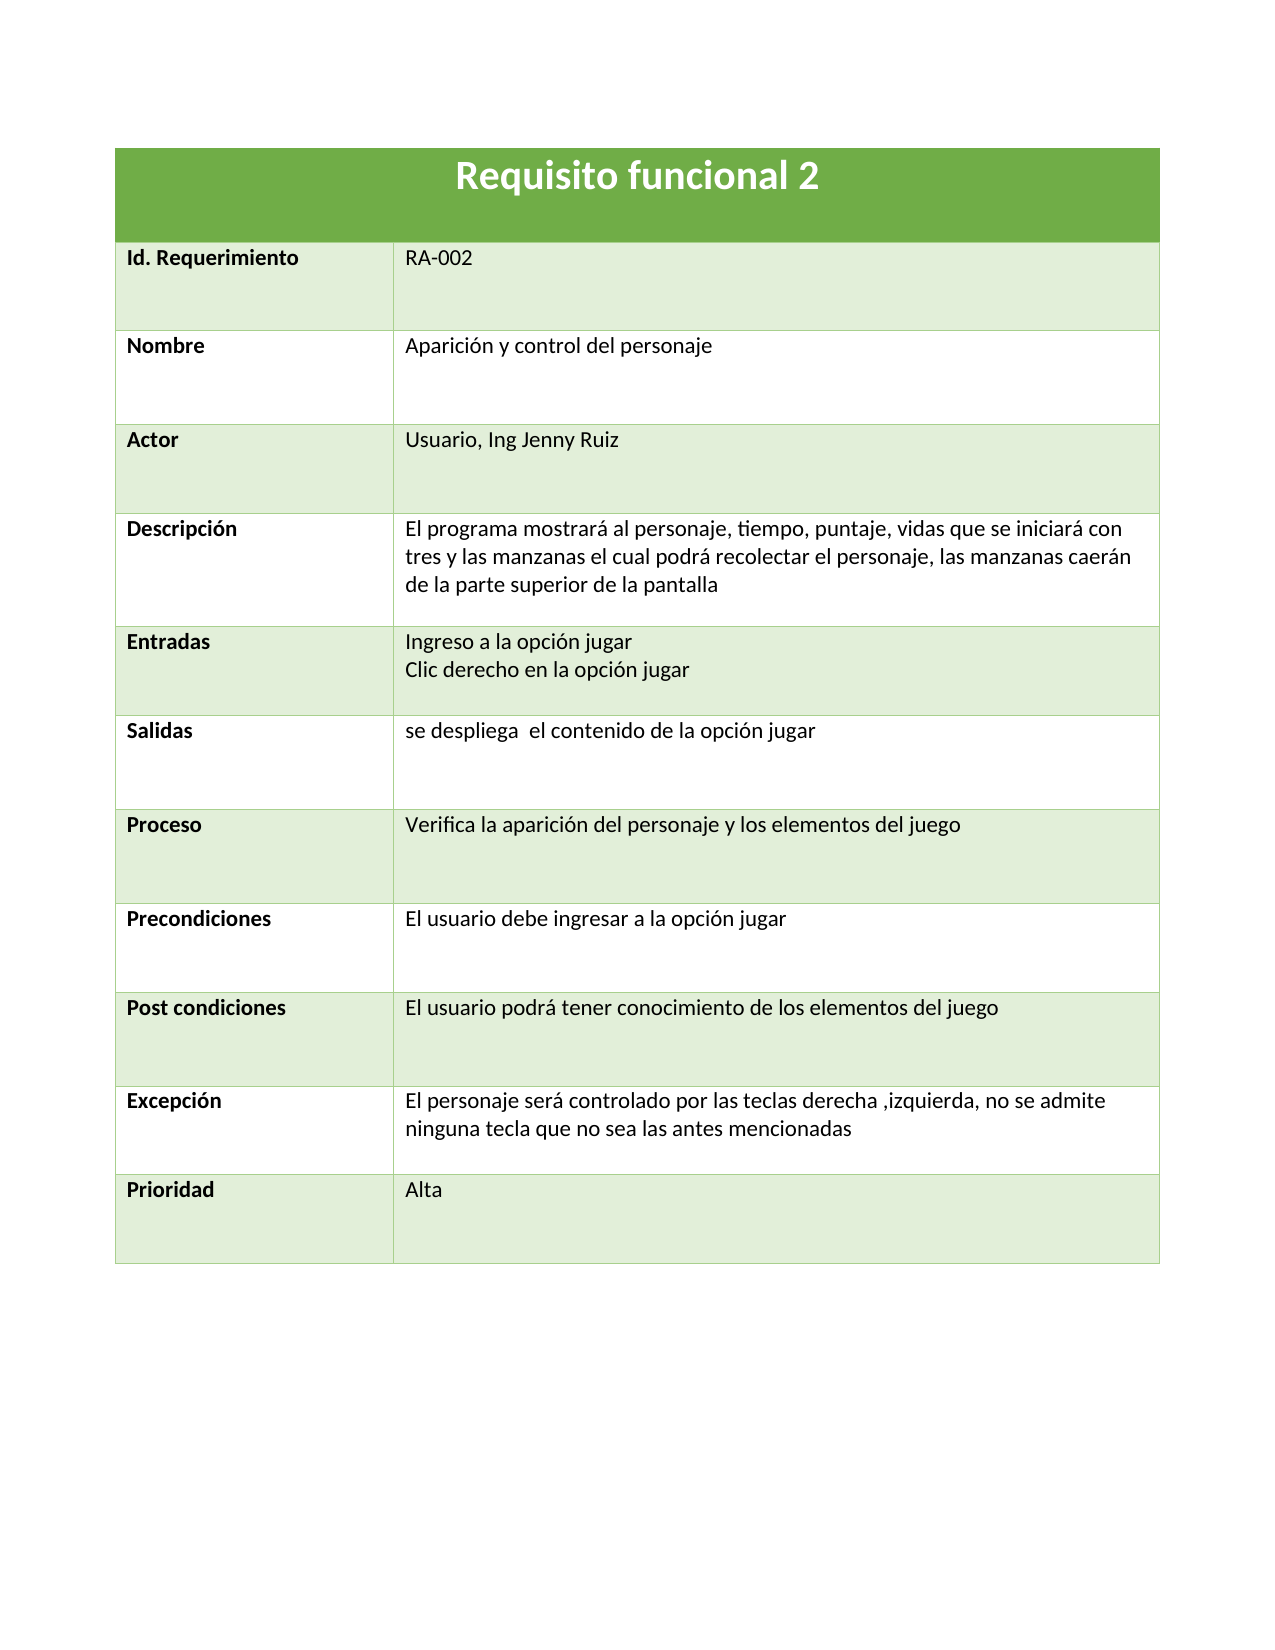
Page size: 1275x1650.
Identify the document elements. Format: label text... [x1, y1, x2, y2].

table_cell Salidas [116, 716, 393, 809]
table_cell El programa mostrará al personaje, tiempo, puntaje, vidas que se iniciará con tres y las manzanas el cual podrá recolectar el personaje, las manzanas caerán de la parte superior de la pantalla [394, 514, 1159, 626]
table_cell Proceso [116, 810, 393, 903]
table_cell El usuario podrá tener conocimiento de los elementos del juego [394, 993, 1159, 1086]
table_cell Actor [116, 425, 393, 513]
table_cell El usuario debe ingresar a la opción jugar [394, 904, 1159, 992]
table_cell Id. Requerimiento [116, 243, 393, 330]
table_cell Prioridad [116, 1175, 393, 1263]
table_cell Aparición y control del personaje [394, 331, 1159, 424]
table_cell El personaje será controlado por las teclas derecha ,izquierda, no se admite ninguna tecla que no sea las antes mencionadas [394, 1087, 1159, 1174]
table_cell Nombre [116, 331, 393, 424]
table_header Requisito funcional 2 [116, 149, 1159, 242]
table_cell Ingreso a la opción jugar Clic derecho en la opción jugar [394, 627, 1159, 715]
table_cell Entradas [116, 627, 393, 715]
table_cell RA-002 [394, 243, 1159, 330]
table_cell Precondiciones [116, 904, 393, 992]
table_cell Usuario, Ing Jenny Ruiz [394, 425, 1159, 513]
table_cell se despliega el contenido de la opción jugar [394, 716, 1159, 809]
table_cell Verifica la aparición del personaje y los elementos del juego [394, 810, 1159, 903]
table_cell Post condiciones [116, 993, 393, 1086]
table_cell Excepción [116, 1087, 393, 1174]
table_cell Descripción [116, 514, 393, 626]
table_cell Alta [394, 1175, 1159, 1263]
